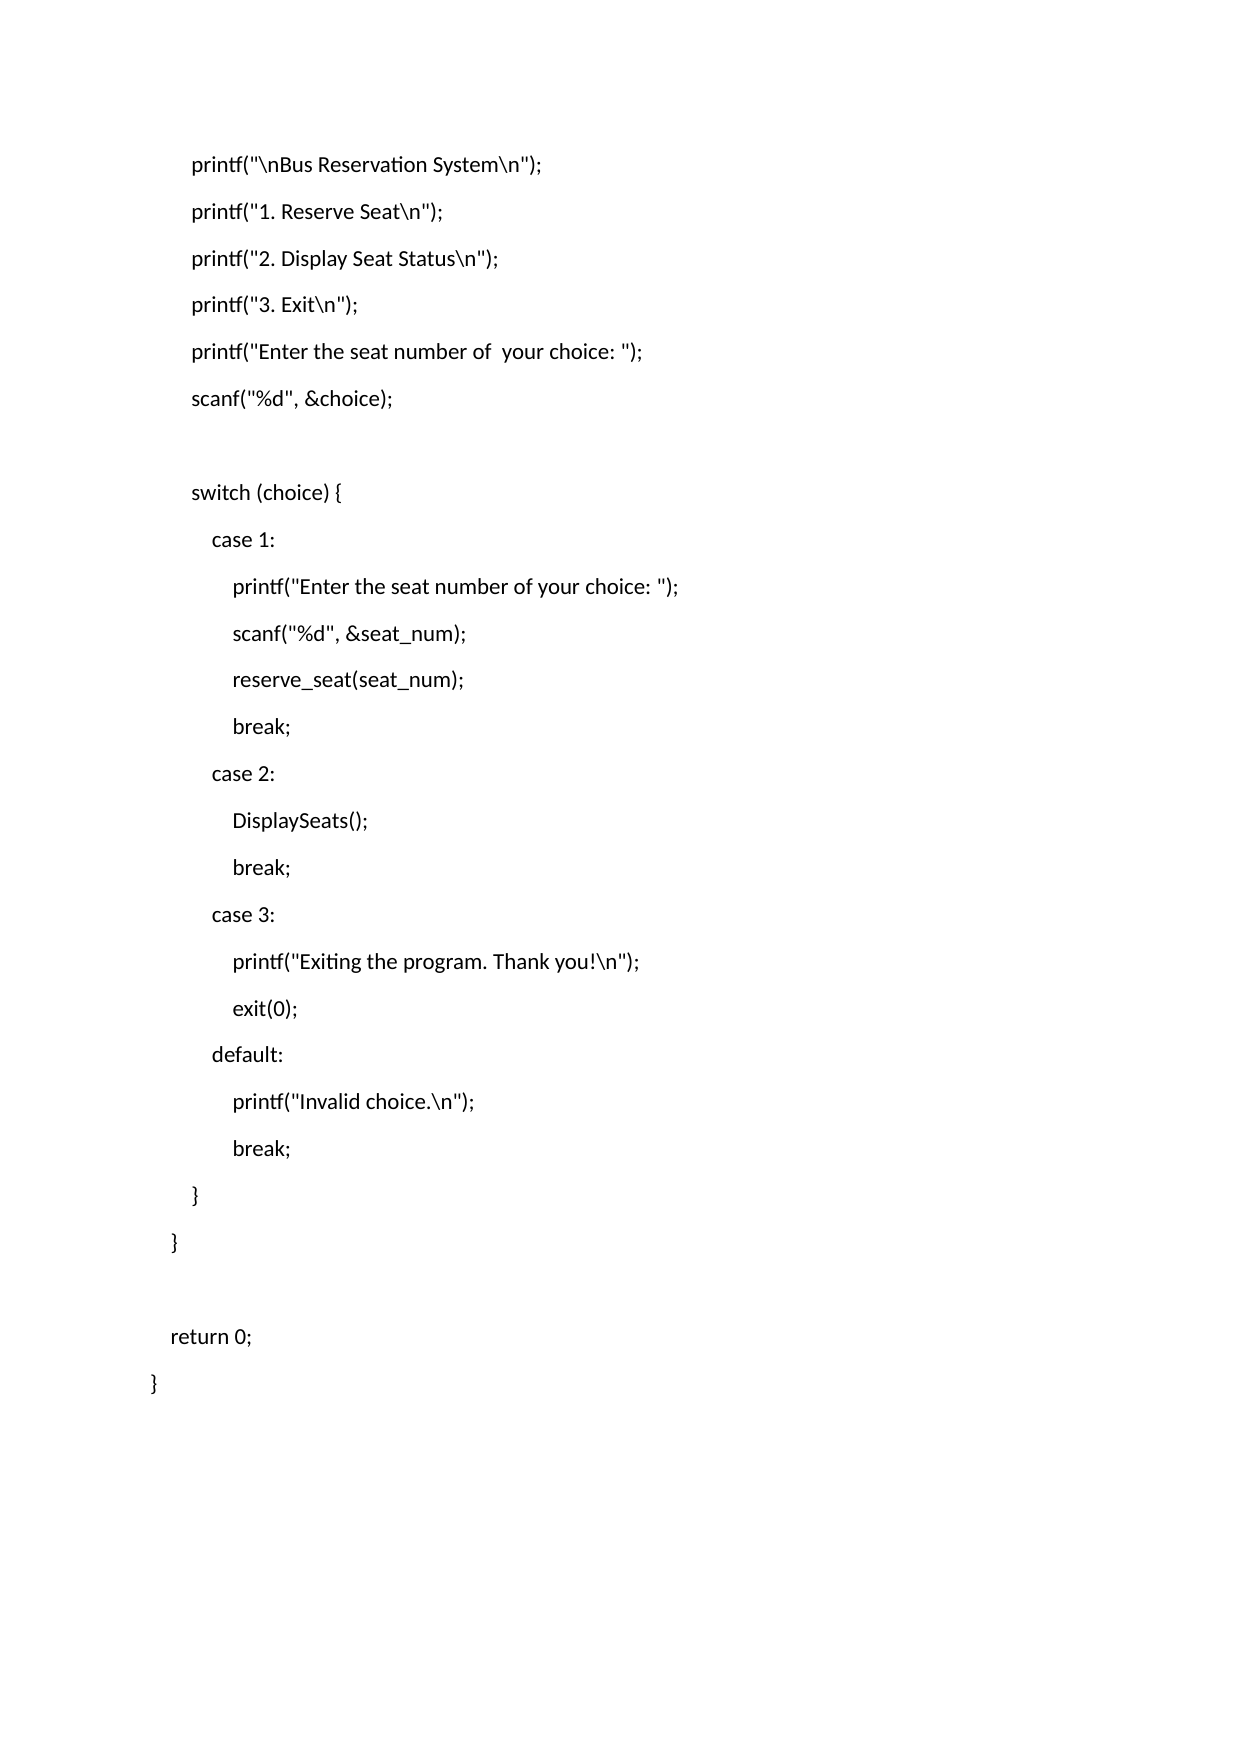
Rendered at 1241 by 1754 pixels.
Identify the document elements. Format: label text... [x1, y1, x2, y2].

text case 1: [150, 525, 1090, 553]
text break; [150, 853, 1090, 881]
text printf("Exiting the program. Thank you!\n"); [150, 947, 1090, 975]
text case 3: [150, 900, 1090, 928]
text printf("2. Display Seat Status\n"); [150, 244, 1090, 272]
text case 2: [150, 759, 1090, 787]
text switch (choice) { [150, 478, 1090, 506]
text printf("Enter the seat number of your choice: "); [150, 337, 1090, 366]
text scanf("%d", &seat_num); [150, 619, 1090, 647]
text break; [150, 1134, 1090, 1162]
text printf("3. Exit\n"); [150, 291, 1090, 319]
text return 0; [150, 1322, 1090, 1350]
text exit(0); [150, 994, 1090, 1022]
text } [150, 1181, 1090, 1209]
text printf("Invalid choice.\n"); [150, 1087, 1090, 1116]
text DisplaySeats(); [150, 806, 1090, 834]
text scanf("%d", &choice); [150, 384, 1090, 412]
text printf("\nBus Reservation System\n"); [150, 150, 1090, 178]
text printf("Enter the seat number of your choice: "); [150, 572, 1090, 600]
text printf("1. Reserve Seat\n"); [150, 197, 1090, 225]
text } [150, 1228, 1090, 1256]
text default: [150, 1041, 1090, 1069]
text } [150, 1369, 1090, 1397]
text break; [150, 712, 1090, 741]
text reserve_seat(seat_num); [150, 666, 1090, 694]
